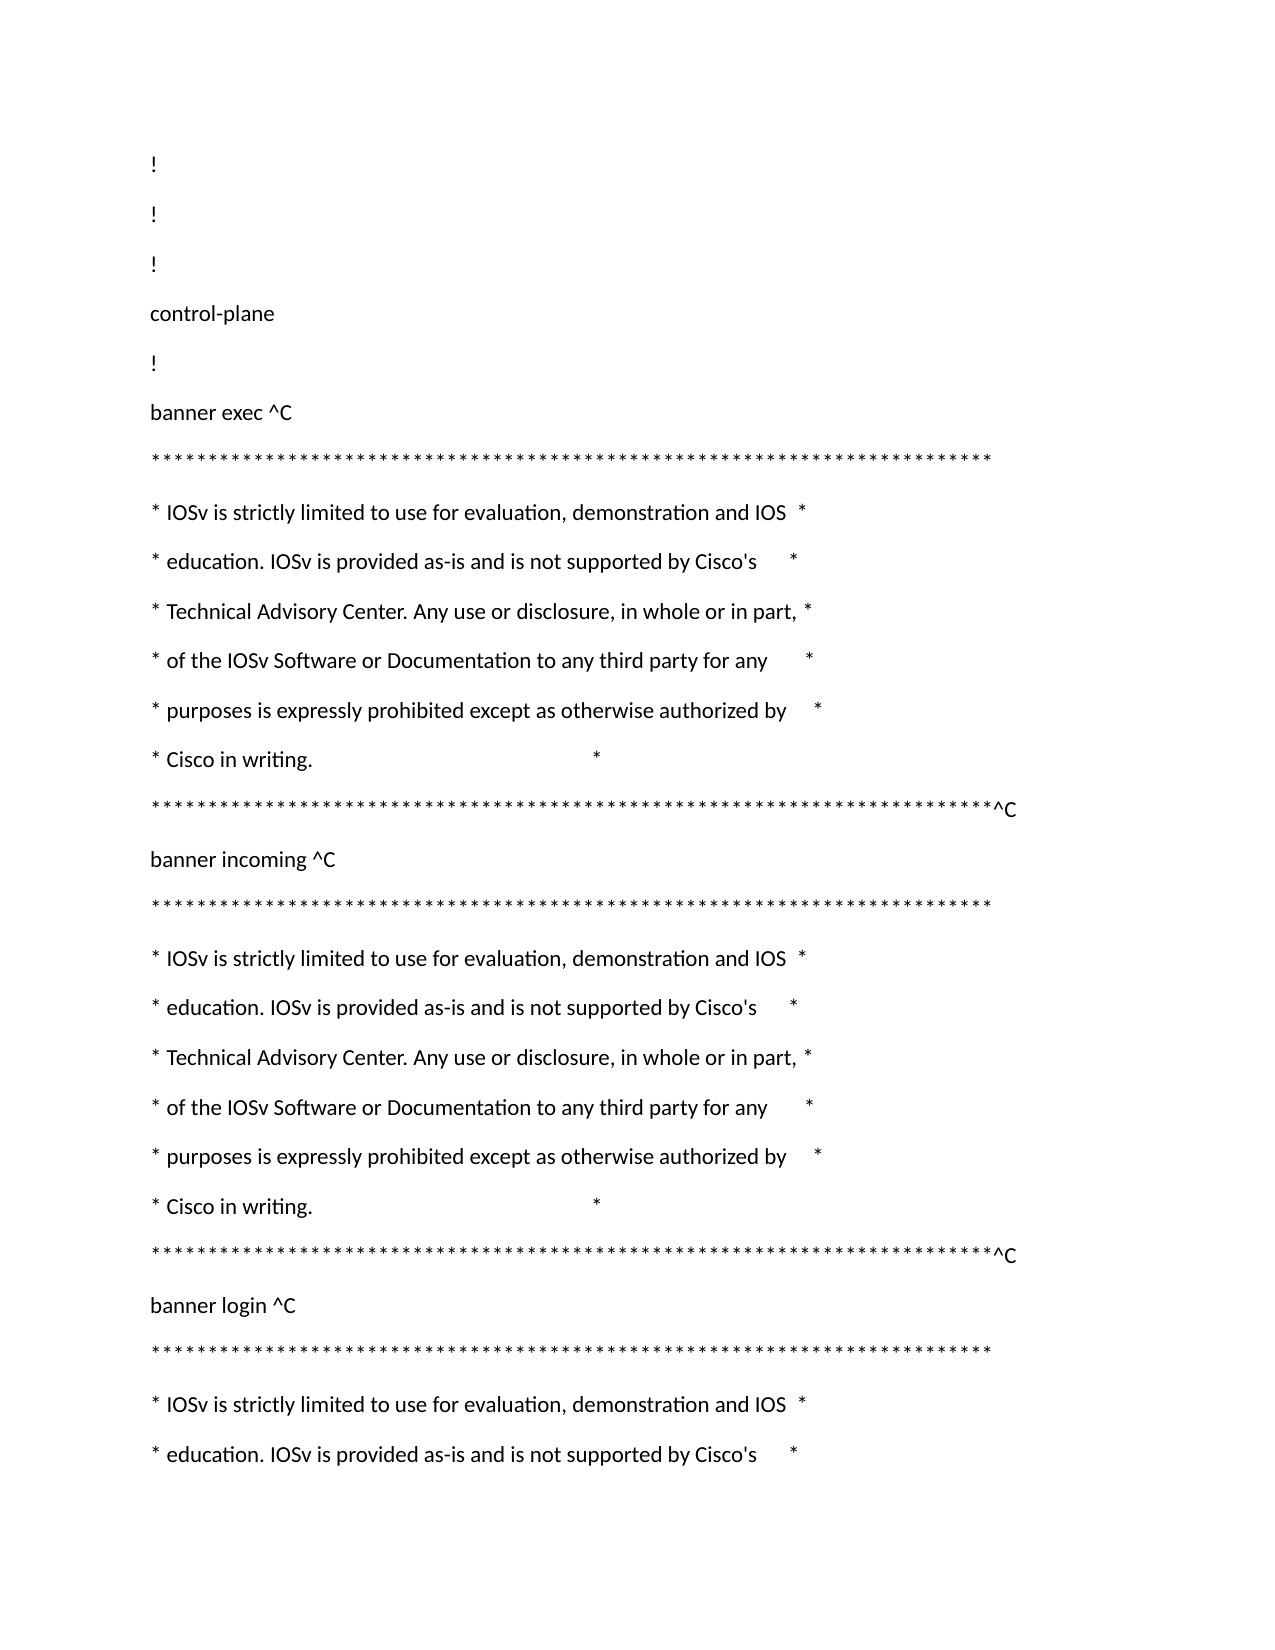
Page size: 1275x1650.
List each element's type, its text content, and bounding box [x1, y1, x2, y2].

text * Technical Advisory Center. Any use or disclosure, in whole or in part, * [150, 596, 1125, 625]
text ************************************************************************** [150, 894, 1125, 922]
text ! [150, 150, 1125, 179]
text * IOSv is strictly limited to use for evaluation, demonstration and IOS * [150, 1389, 1125, 1418]
text * Cisco in writing. * [150, 745, 1125, 774]
text ! [150, 199, 1125, 228]
text * Technical Advisory Center. Any use or disclosure, in whole or in part, * [150, 1042, 1125, 1071]
text ! [150, 249, 1125, 278]
text * of the IOSv Software or Documentation to any third party for any * [150, 646, 1125, 674]
text banner incoming ^C [150, 844, 1125, 873]
text banner login ^C [150, 1290, 1125, 1319]
text ************************************************************************** [150, 447, 1125, 476]
text * education. IOSv is provided as-is and is not supported by Cisco's * [150, 1439, 1125, 1468]
text * IOSv is strictly limited to use for evaluation, demonstration and IOS * [150, 943, 1125, 972]
text * purposes is expressly prohibited except as otherwise authorized by * [150, 1142, 1125, 1170]
text * IOSv is strictly limited to use for evaluation, demonstration and IOS * [150, 497, 1125, 526]
text control-plane [150, 299, 1125, 327]
text **************************************************************************^C [150, 1241, 1125, 1269]
text * education. IOSv is provided as-is and is not supported by Cisco's * [150, 547, 1125, 575]
text **************************************************************************^C [150, 794, 1125, 823]
text * of the IOSv Software or Documentation to any third party for any * [150, 1092, 1125, 1121]
text ************************************************************************** [150, 1340, 1125, 1369]
text * education. IOSv is provided as-is and is not supported by Cisco's * [150, 993, 1125, 1022]
text ! [150, 348, 1125, 377]
text * purposes is expressly prohibited except as otherwise authorized by * [150, 695, 1125, 724]
text * Cisco in writing. * [150, 1191, 1125, 1220]
text banner exec ^C [150, 398, 1125, 427]
